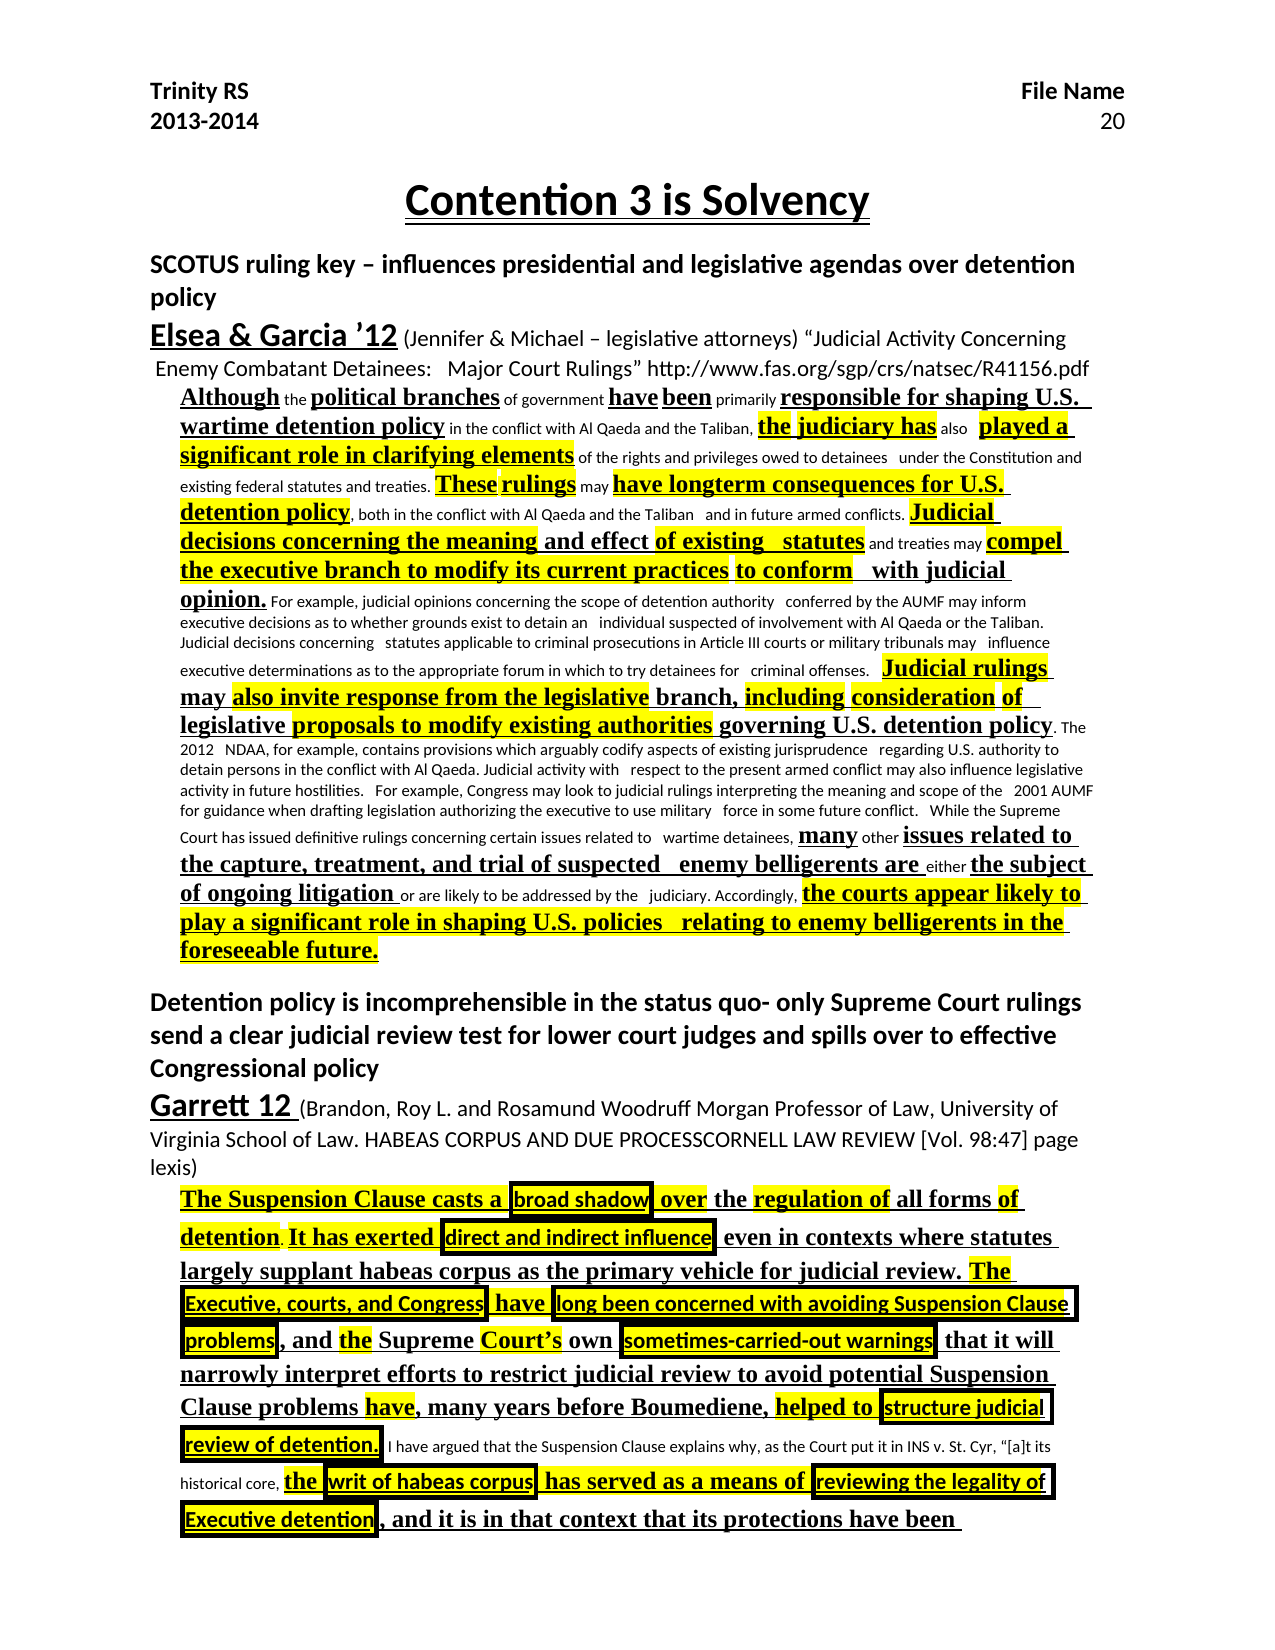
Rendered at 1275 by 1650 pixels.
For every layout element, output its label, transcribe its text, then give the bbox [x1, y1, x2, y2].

subtitle SCOTUS ruling key – influences presidential and legislative agendas over detention policy [150, 248, 1125, 314]
text Garrett 12 (Brandon, Roy L. and Rosamund Woodruff Morgan Professor of Law, University of Virginia School of Law. HABEAS CORPUS AND DUE PROCESSCORNELL LAW REVIEW [Vol. 98:47] page lexis) [150, 1084, 1125, 1181]
subtitle Detention policy is incomprehensible in the status quo- only Supreme Court rulings send a clear judicial review test for lower court judges and spills over to effective Congressional policy [150, 985, 1125, 1084]
text Elsea & Garcia ’12 (Jennifer & Michael – legislative attorneys) “Judicial Activity Concerning [150, 314, 1125, 354]
text Although the political branches of government have been primarily responsible for shaping U.S. wartime detention policy in the conflict with Al Qaeda and the Taliban, the judiciary has also played a significant role in clarifying elements of the rights and privileges owed to detainees under the Constitution and existing federal statutes and treaties. These rulings may have longterm consequences for U.S. detention policy, both in the conflict with Al Qaeda and the Taliban and in future armed conflicts. Judicial decisions concerning the meaning and effect of existing statutes and treaties may compel the executive branch to modify its current practices to conform with judicial opinion. For example, judicial opinions concerning the scope of detention authority conferred by the AUMF may inform executive decisions as to whether grounds exist to detain an individual suspected of involvement with Al Qaeda or the Taliban. Judicial decisions concerning statutes applicable to criminal prosecutions in Article III courts or military tribunals may influence executive determinations as to the appropriate forum in which to try detainees for criminal offenses. Judicial rulings may also invite response from the legislative branch, including consideration of legislative proposals to modify existing authorities governing U.S. detention policy. The 2012 NDAA, for example, contains provisions which arguably codify aspects of existing jurisprudence regarding U.S. authority to detain persons in the conflict with Al Qaeda. Judicial activity with respect to the present armed conflict may also influence legislative activity in future hostilities. For example, Congress may look to judicial rulings interpreting the meaning and scope of the 2001 AUMF for guidance when drafting legislation authorizing the executive to use military force in some future conflict. While the Supreme Court has issued definitive rulings concerning certain issues related to wartime detainees, many other issues related to the capture, treatment, and trial of suspected enemy belligerents are either the subject of ongoing litigation or are likely to be addressed by the judiciary. Accordingly, the courts appear likely to play a significant role in shaping U.S. policies relating to enemy belligerents in the foreseeable future. [180, 382, 1095, 964]
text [180, 1181, 1095, 1538]
subtitle Contention 3 is Solvency [150, 171, 1125, 227]
text Enemy Combatant Detainees: Major Court Rulings” http://www.fas.org/sgp/crs/natsec/R41156.pdf [150, 354, 1125, 382]
